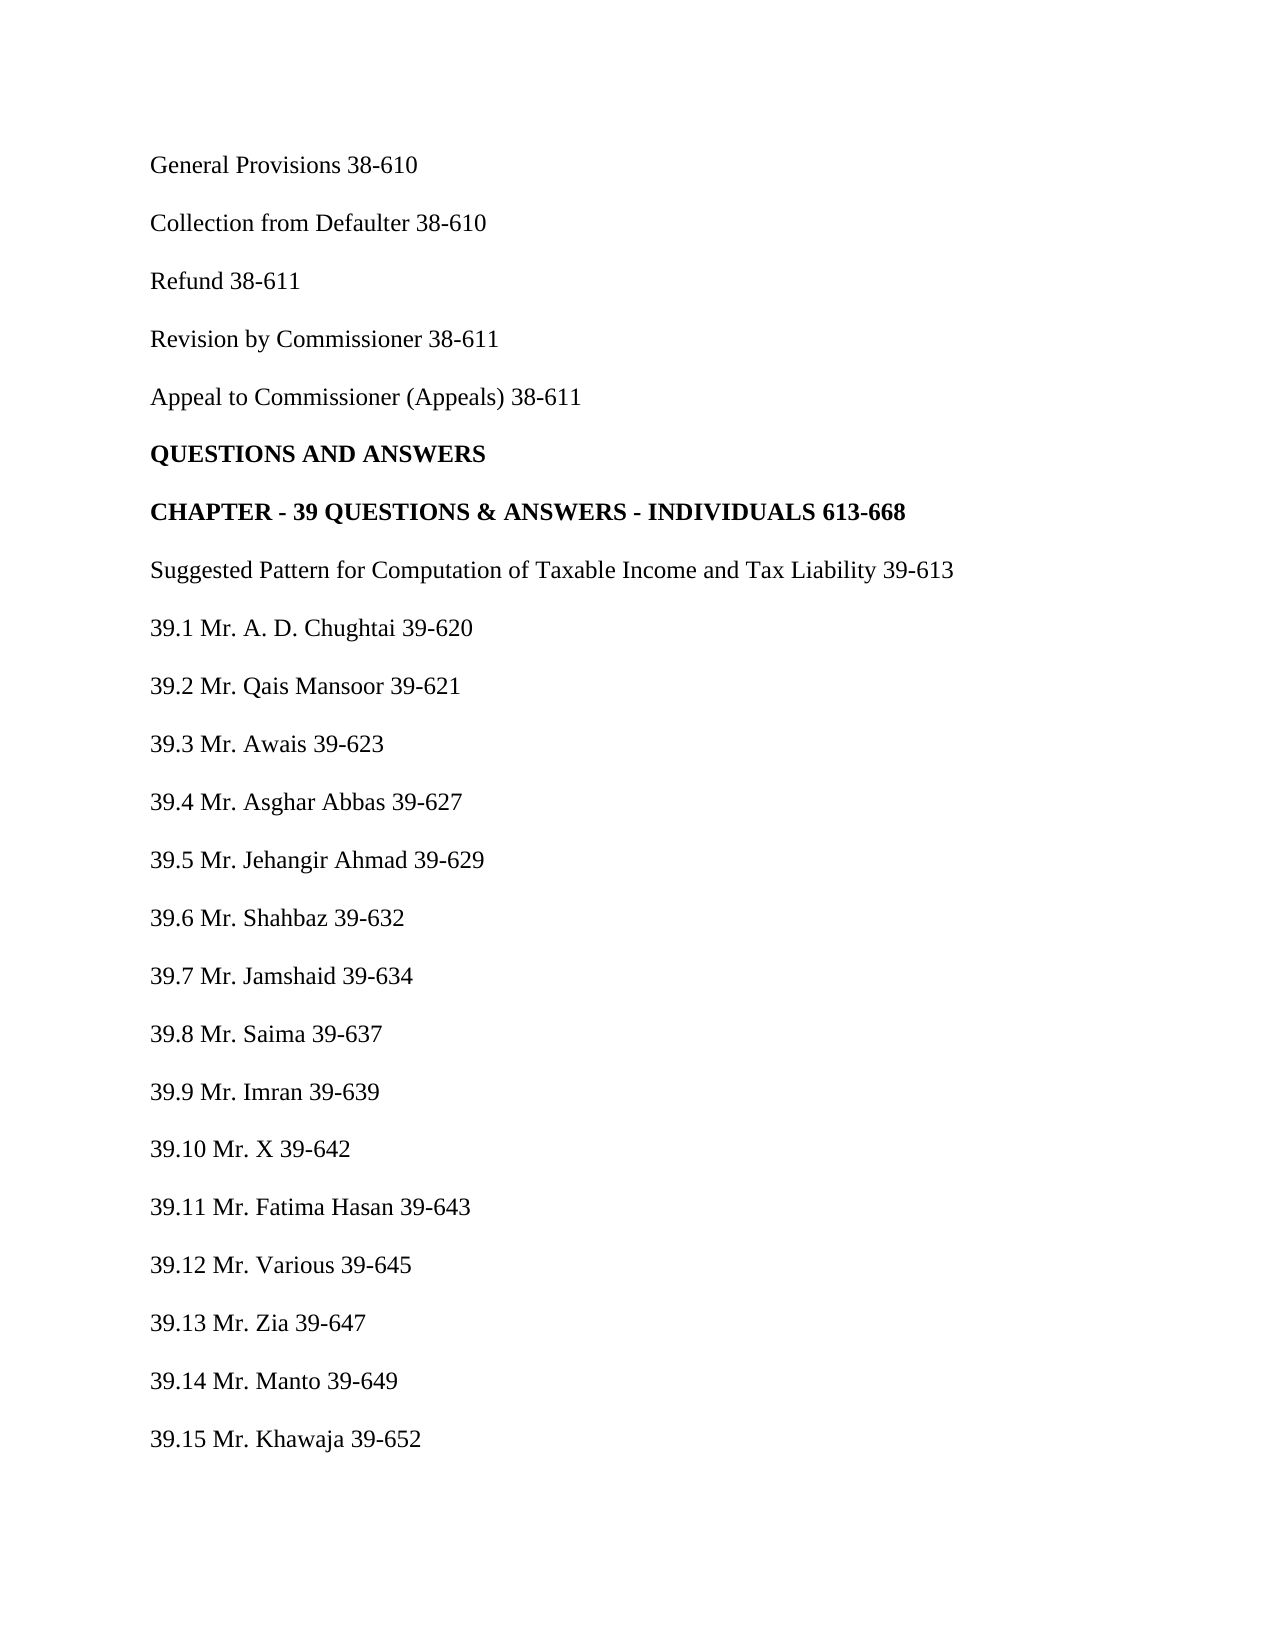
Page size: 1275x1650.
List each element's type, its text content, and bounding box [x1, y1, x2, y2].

text Refund 38-611 [150, 266, 1125, 294]
text 39.8 Mr. Saima 39-637 [150, 1019, 1125, 1047]
text CHAPTER - 39 QUESTIONS & ANSWERS - INDIVIDUALS 613-668 [150, 497, 1125, 526]
text Revision by Commissioner 38-611 [150, 324, 1125, 352]
text 39.10 Mr. X 39-642 [150, 1134, 1125, 1163]
text Collection from Defaulter 38-610 [150, 208, 1125, 237]
text Suggested Pattern for Computation of Taxable Income and Tax Liability 39-613 [150, 555, 1125, 584]
text 39.9 Mr. Imran 39-639 [150, 1077, 1125, 1105]
text 39.15 Mr. Khawaja 39-652 [150, 1424, 1125, 1453]
text 39.11 Mr. Fatima Hasan 39-643 [150, 1192, 1125, 1221]
text 39.13 Mr. Zia 39-647 [150, 1308, 1125, 1337]
text 39.14 Mr. Manto 39-649 [150, 1366, 1125, 1395]
text 39.2 Mr. Qais Mansoor 39-621 [150, 671, 1125, 700]
text 39.1 Mr. A. D. Chughtai 39-620 [150, 613, 1125, 642]
text 39.4 Mr. Asghar Abbas 39-627 [150, 787, 1125, 816]
text General Provisions 38-610 [150, 150, 1125, 179]
text 39.12 Mr. Various 39-645 [150, 1250, 1125, 1279]
text 39.7 Mr. Jamshaid 39-634 [150, 961, 1125, 989]
text 39.3 Mr. Awais 39-623 [150, 729, 1125, 758]
text QUESTIONS AND ANSWERS [150, 439, 1125, 468]
text Appeal to Commissioner (Appeals) 38-611 [150, 382, 1125, 410]
text 39.5 Mr. Jehangir Ahmad 39-629 [150, 845, 1125, 874]
text 39.6 Mr. Shahbaz 39-632 [150, 903, 1125, 932]
